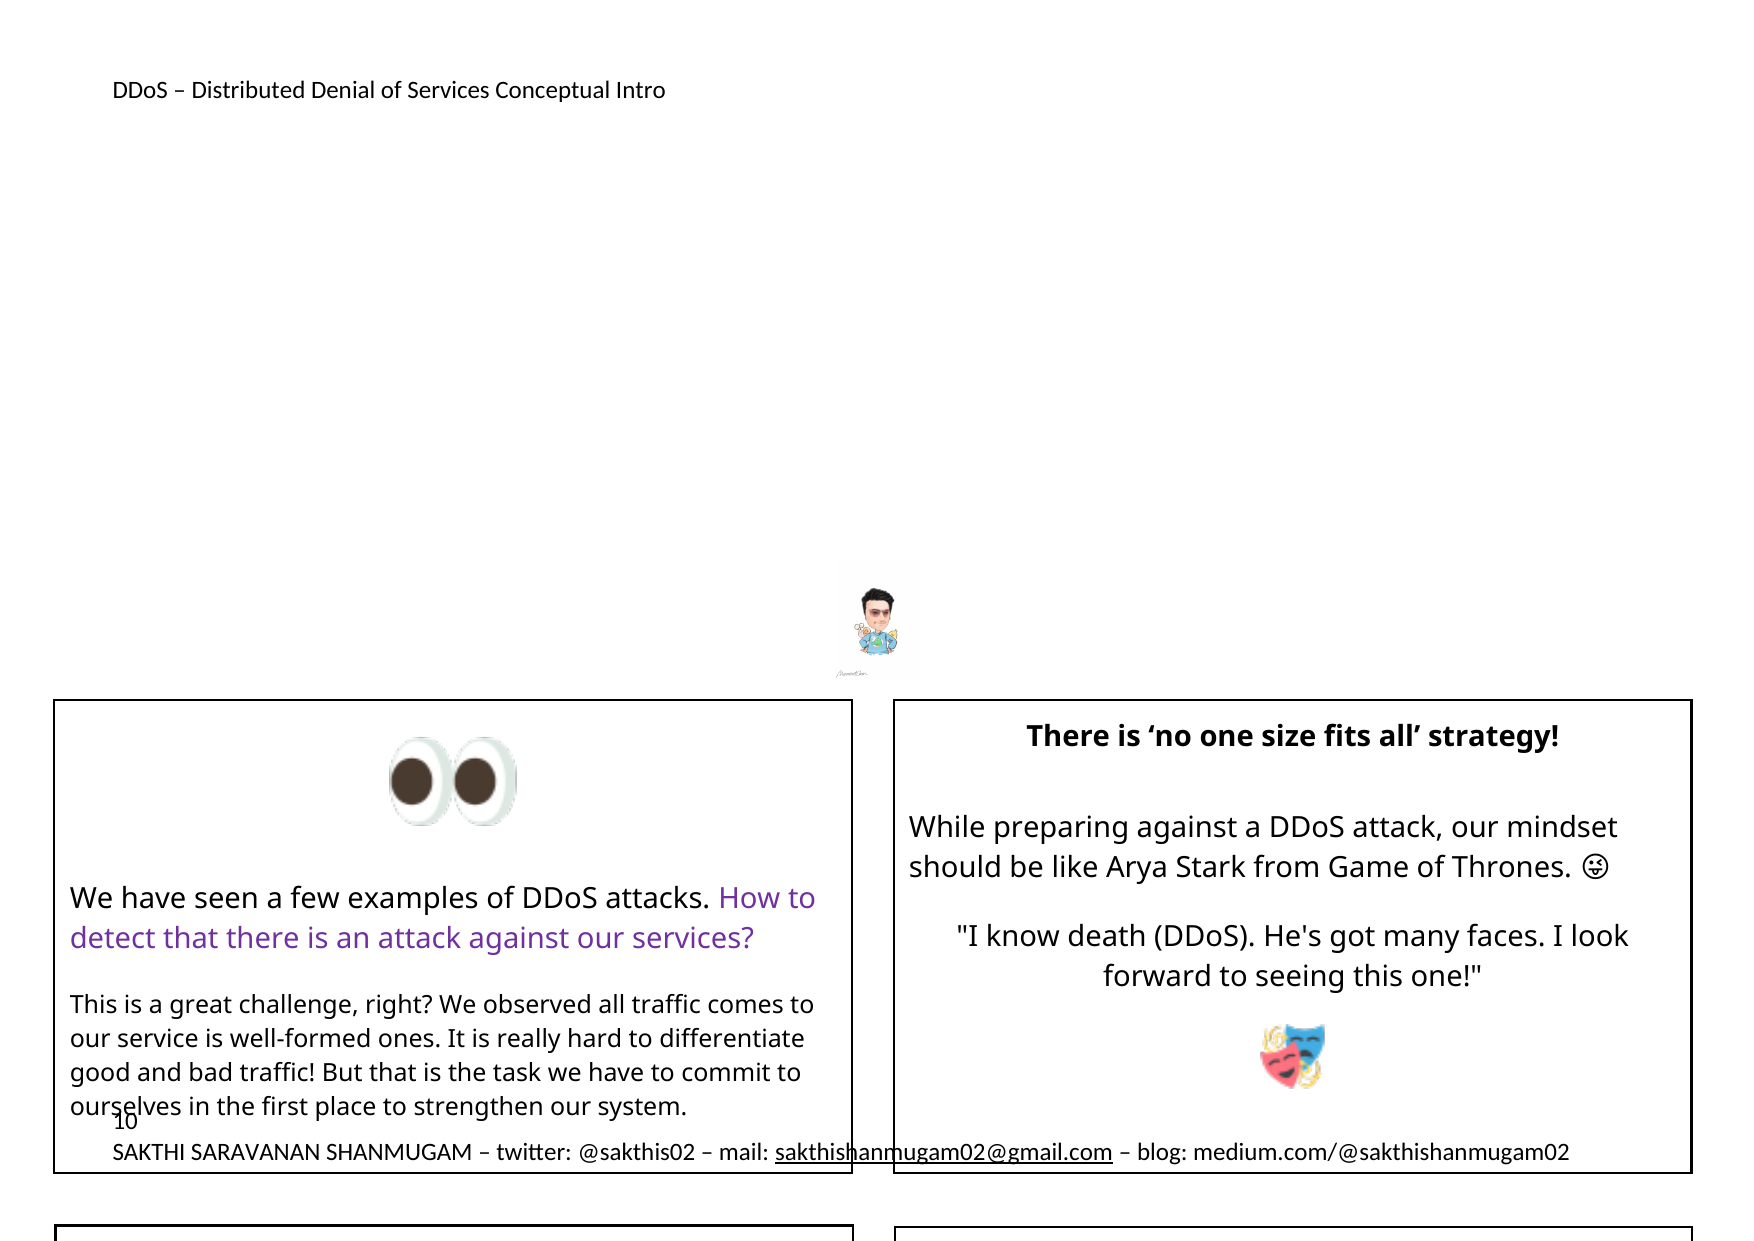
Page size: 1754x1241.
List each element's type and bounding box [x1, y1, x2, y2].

picture [835, 561, 919, 679]
picture [386, 715, 520, 849]
picture [1259, 1023, 1327, 1091]
